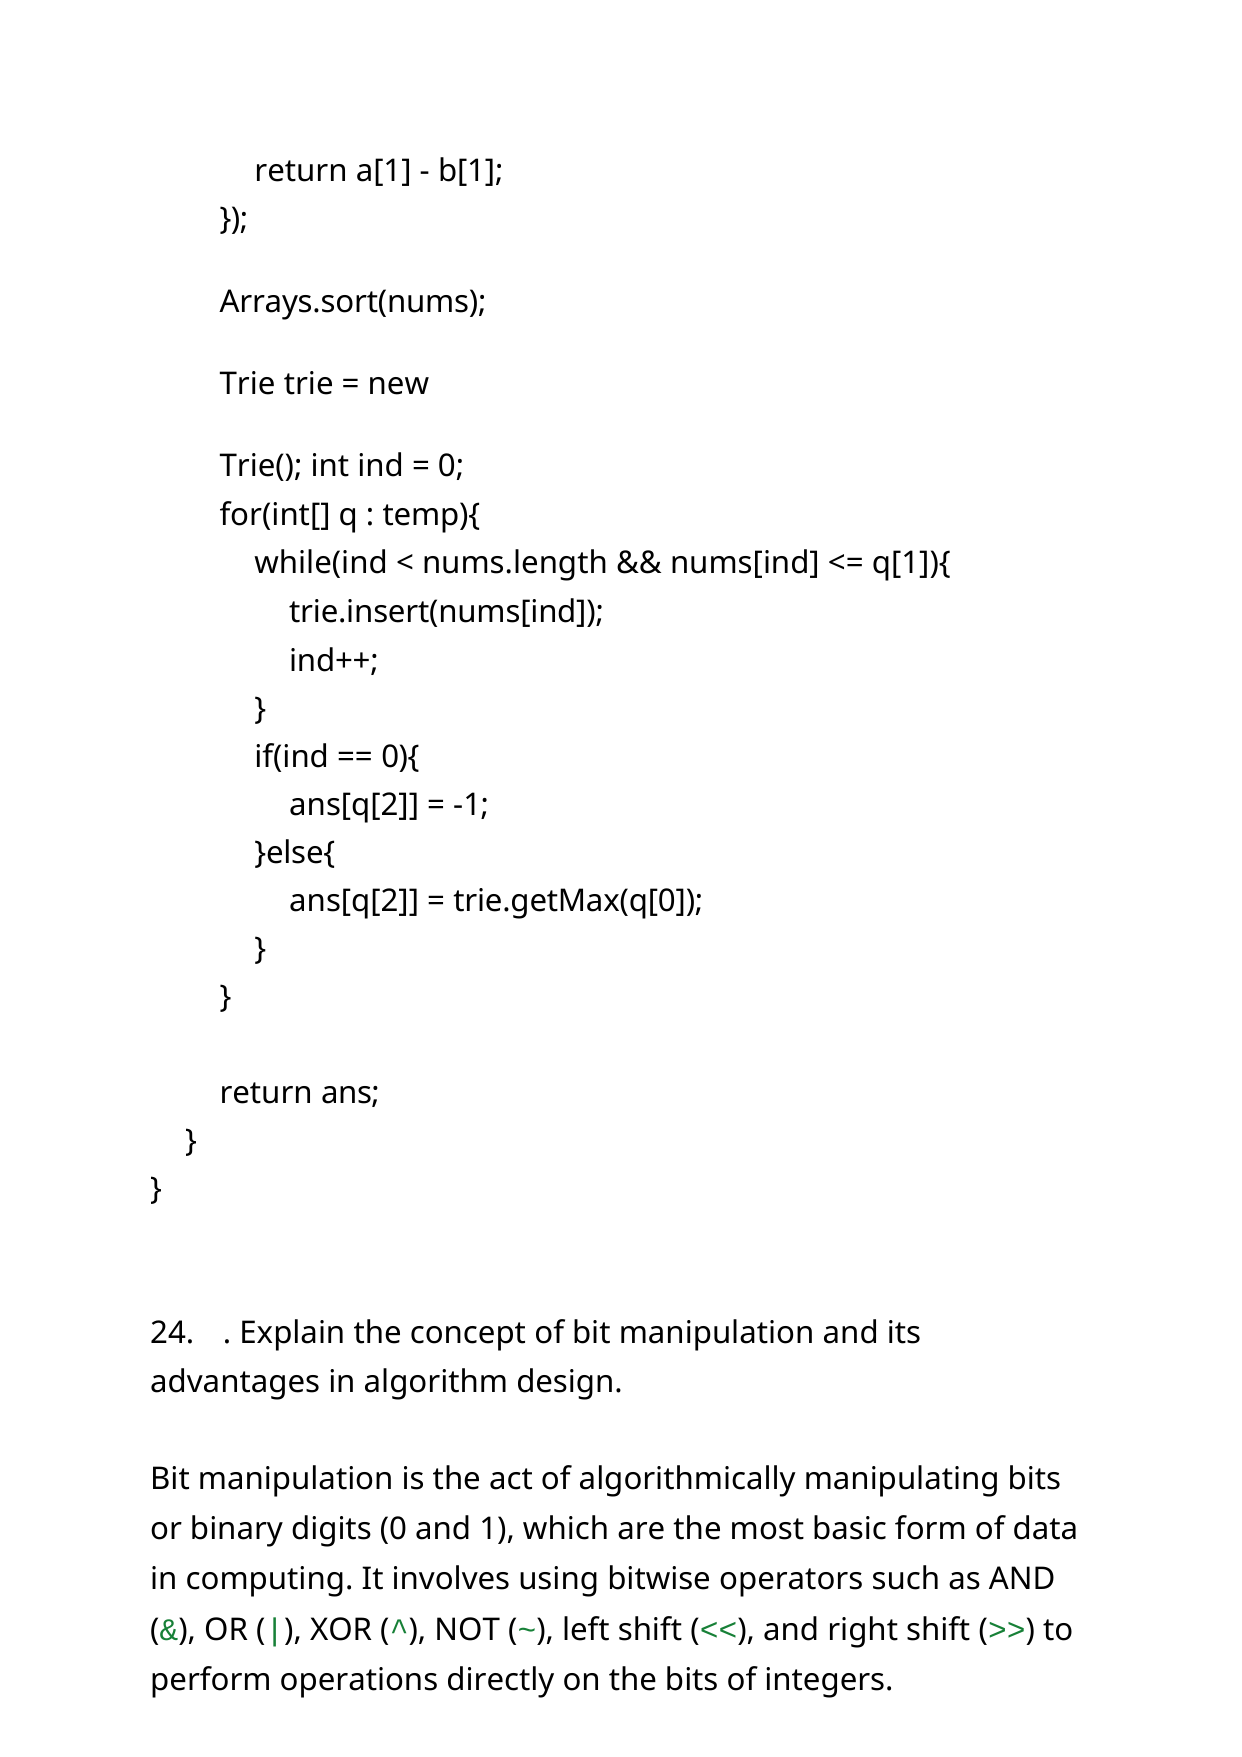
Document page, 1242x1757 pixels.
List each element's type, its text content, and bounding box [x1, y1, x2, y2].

text } [219, 974, 1094, 1017]
text ans[q[2]] = -1; [289, 782, 1094, 824]
text } [150, 1166, 1094, 1208]
text } [254, 926, 1094, 968]
text }); [219, 196, 1094, 239]
text }else{ [254, 830, 1094, 873]
text } [185, 1118, 1094, 1161]
text ind++; [289, 638, 1094, 681]
text Arrays.sort(nums); Trie trie = new Trie(); int ind = 0; [219, 239, 520, 486]
text return a[1] - b[1]; [254, 148, 1094, 191]
list . Explain the concept of bit manipulation and its advantages in algorithm design. [150, 1310, 1050, 1401]
text while(ind < nums.length && nums[ind] <= q[1]){ trie.insert(nums[ind]); [254, 540, 1094, 632]
text for(int[] q : temp){ [219, 492, 1094, 535]
text ans[q[2]] = trie.getMax(q[0]); [289, 878, 1094, 921]
text return ans; [219, 1070, 1094, 1112]
text Bit manipulation is the act of algorithmically manipulating bits or binary digits (0 and 1), which are the most basic form of data in computing. It involves using bitwise operators such as AND (&), OR (|), XOR (^), NOT (~), left shift (<<), and right shift (>>) to perform operations directly on the bits of integers. [150, 1456, 1094, 1699]
text if(ind == 0){ [254, 734, 1094, 777]
text } [254, 686, 1094, 728]
